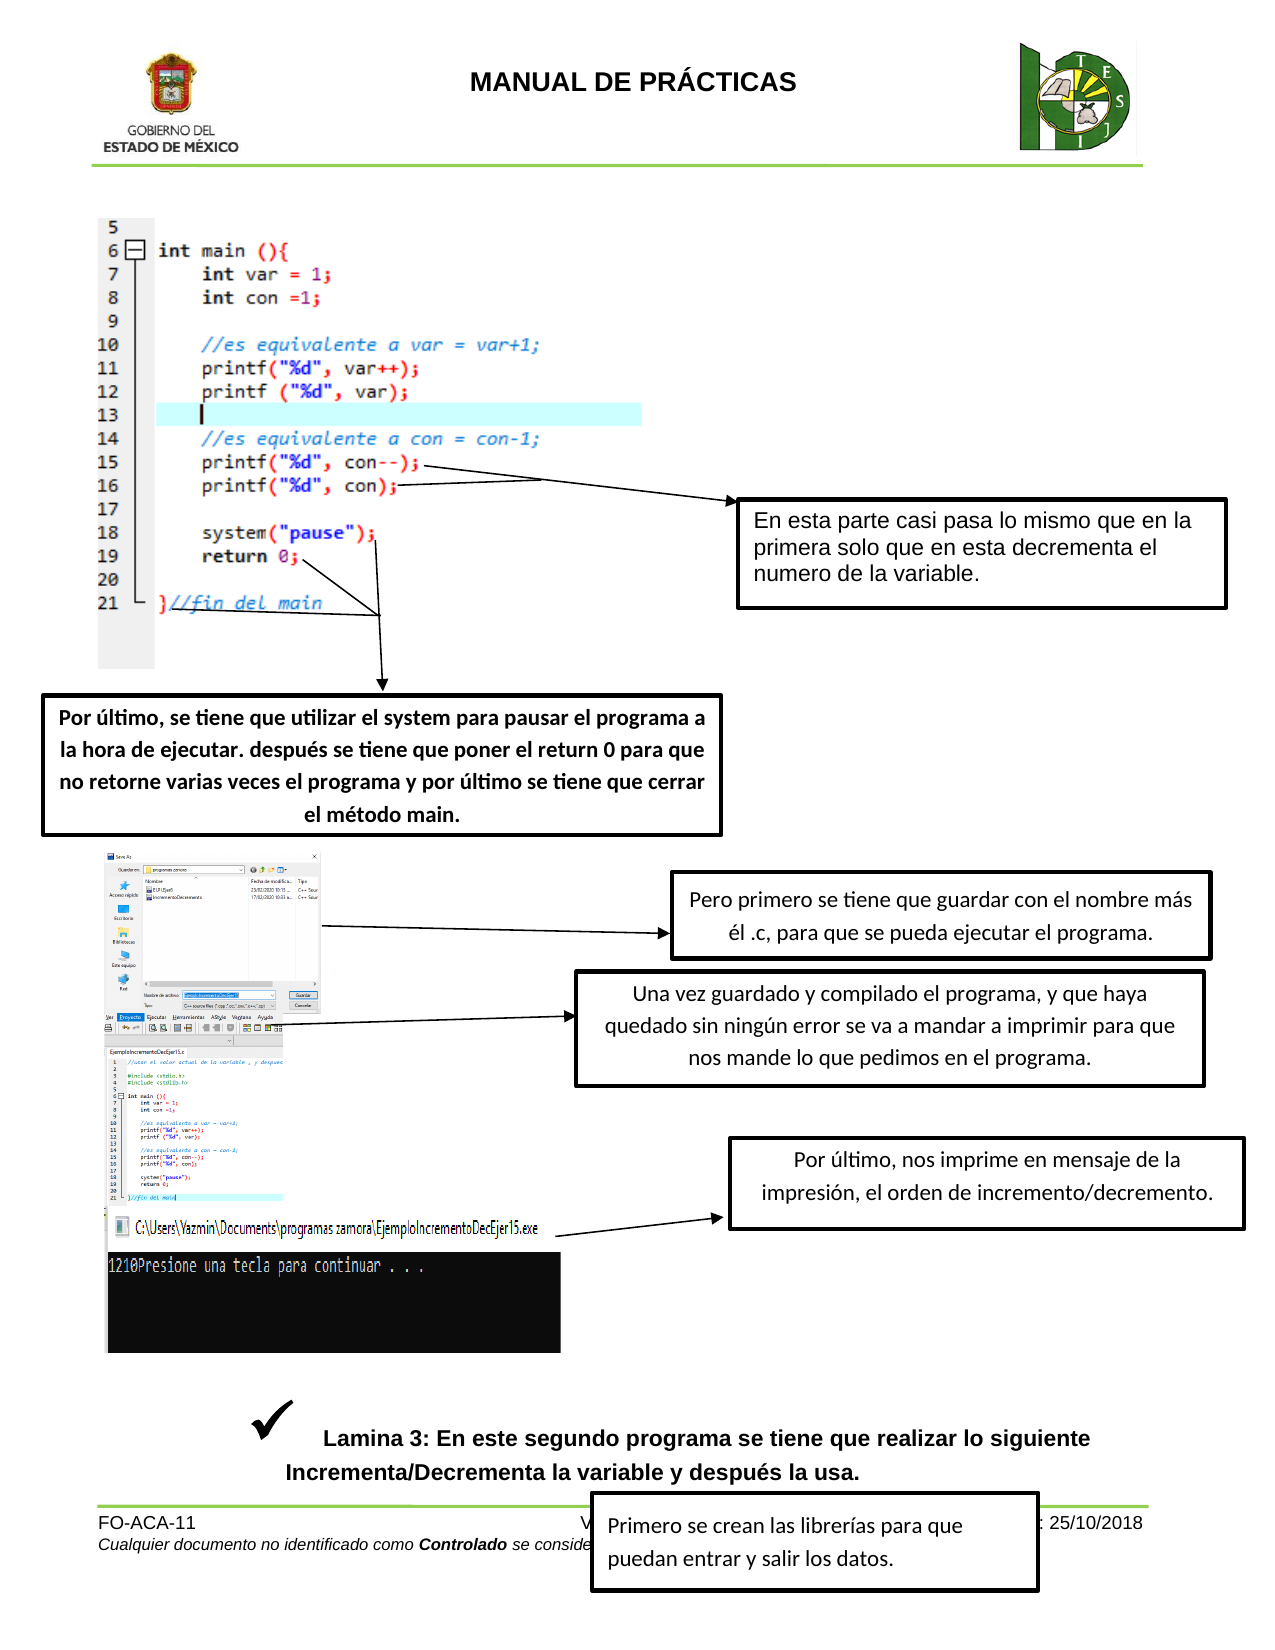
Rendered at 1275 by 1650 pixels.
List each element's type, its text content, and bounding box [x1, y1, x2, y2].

picture [95, 42, 241, 161]
picture [104, 852, 561, 1353]
picture [97, 218, 642, 669]
list Lamina 3: En este segundo programa se tiene que realizar lo siguiente [248, 1406, 1183, 1459]
picture [1018, 41, 1137, 157]
text Incrementa/Decrementa la variable y después la usa. [285, 1459, 1183, 1485]
